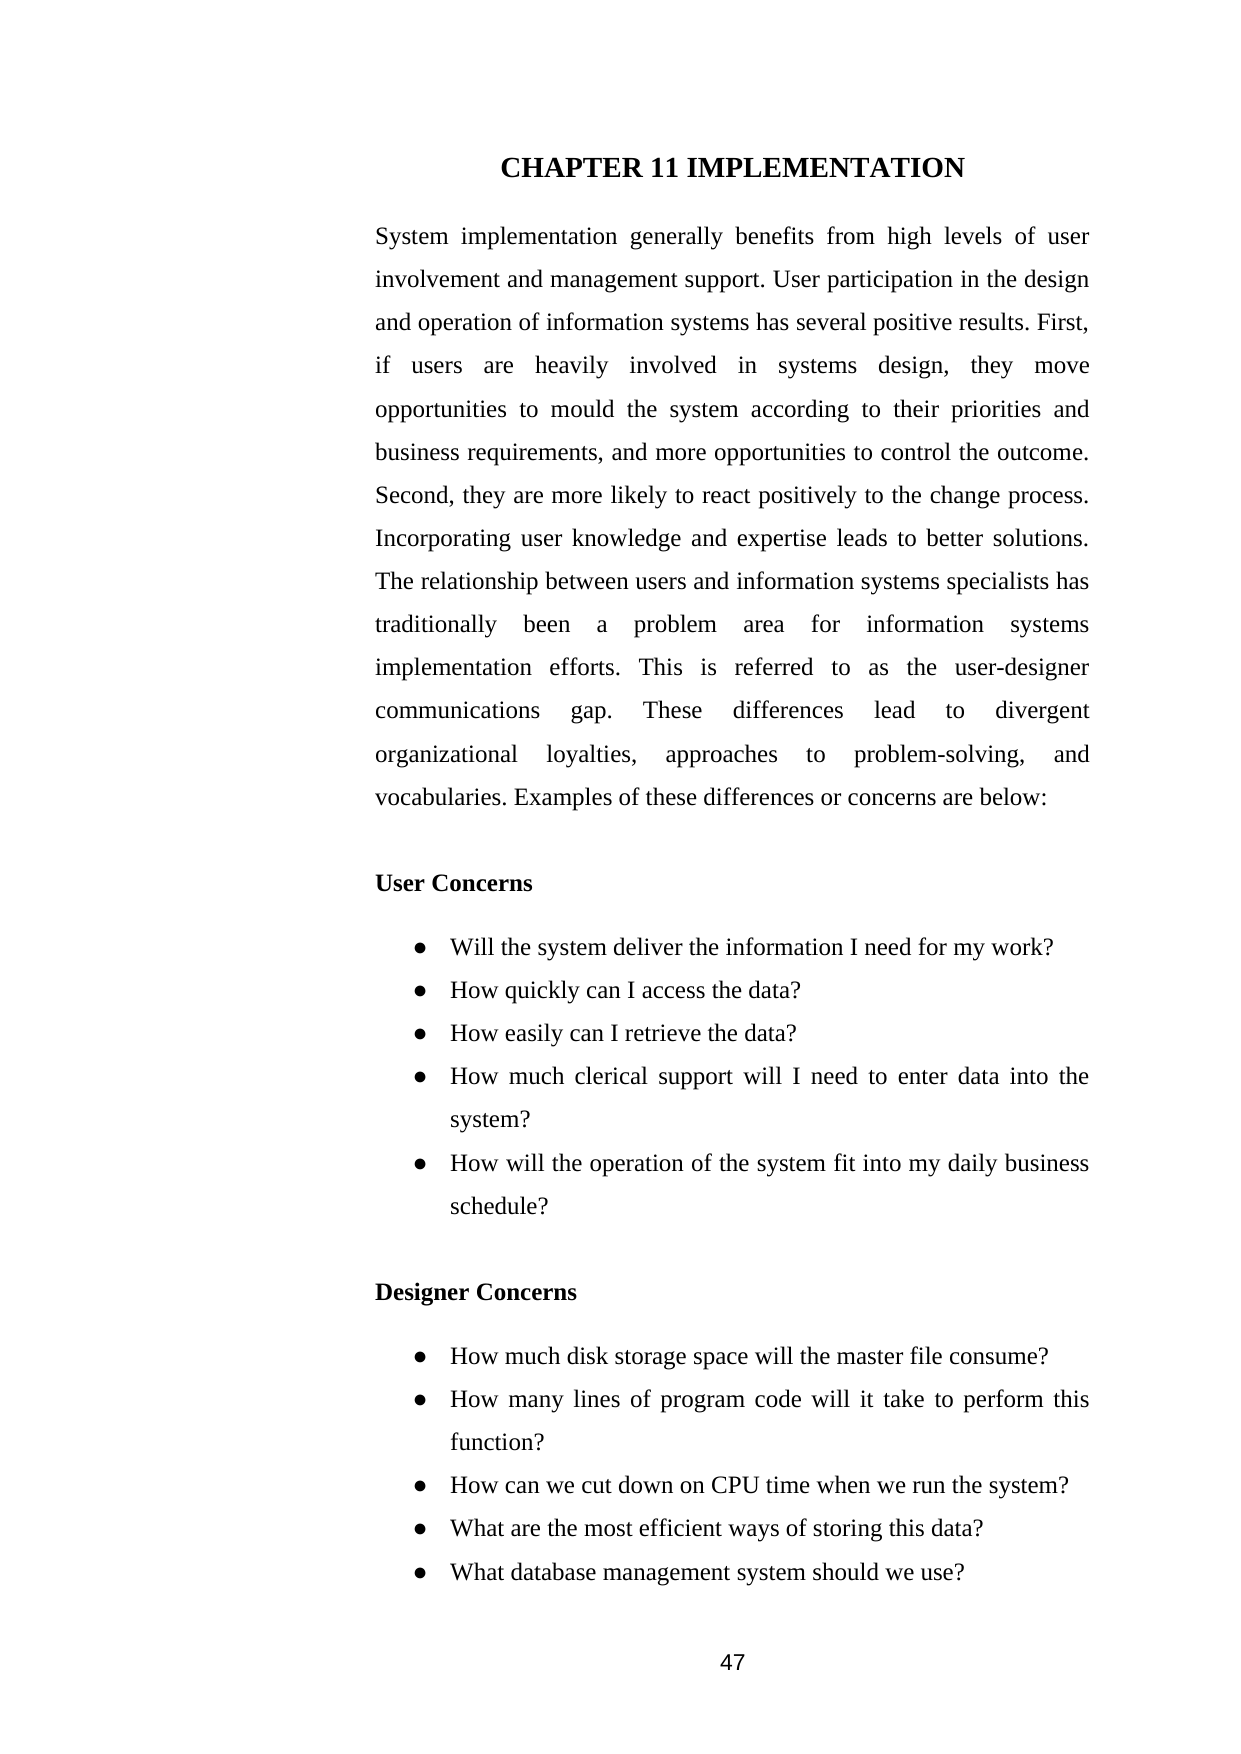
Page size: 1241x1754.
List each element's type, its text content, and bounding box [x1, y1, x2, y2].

text System implementation generally benefits from high levels of user involvement and management support. User participation in the design and operation of information systems has several positive results. First, if users are heavily involved in systems design, they move opportunities to mould the system according to their priorities and business requirements, and more opportunities to control the outcome. Second, they are more likely to react positively to the change process. Incorporating user knowledge and expertise leads to better solutions. The relationship between users and information systems specialists has traditionally been a problem area for information systems implementation efforts. This is referred to as the user-designer communications gap. These differences lead to divergent organizational loyalties, approaches to problem-solving, and vocabularies. Examples of these differences or concerns are below: [375, 221, 1090, 811]
subtitle CHAPTER 11 IMPLEMENTATION [375, 150, 1090, 183]
list What are the most efficient ways of storing this data? [412, 1513, 1090, 1542]
list How quickly can I access the data? [412, 975, 1090, 1004]
list What database management system should we use? [412, 1557, 1090, 1585]
list How much clerical support will I need to enter data into the system? [412, 1061, 1090, 1133]
list How will the operation of the system fit into my daily business schedule? [412, 1148, 1090, 1219]
list How many lines of program code will it take to perform this function? [412, 1384, 1090, 1456]
list How easily can I retrieve the data? [412, 1018, 1090, 1047]
list Will the system deliver the information I need for my work? [412, 932, 1090, 961]
list How much disk storage space will the master file consume? [412, 1341, 1090, 1370]
list How can we cut down on CPU time when we run the system? [412, 1470, 1090, 1499]
subtitle Designer Concerns [375, 1277, 1090, 1306]
subtitle User Concerns [375, 868, 1090, 897]
